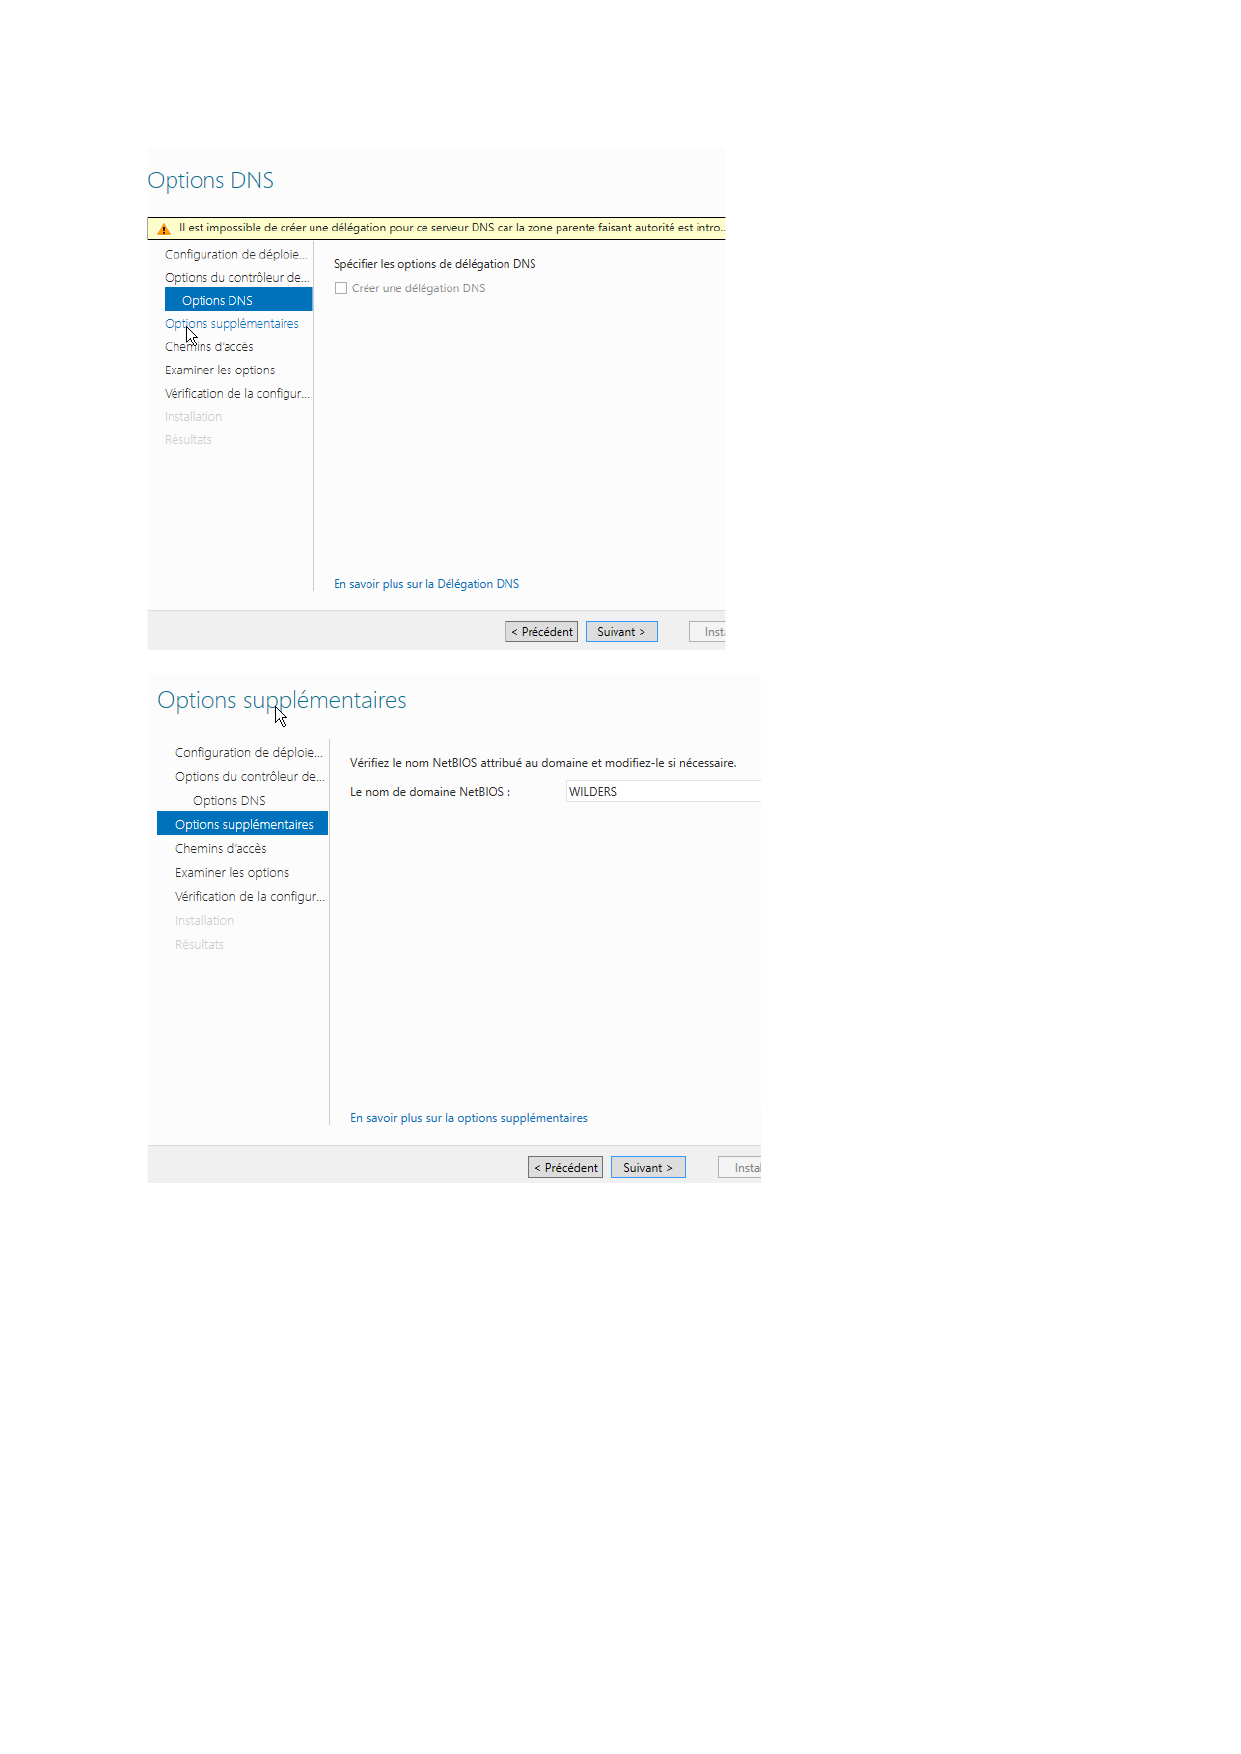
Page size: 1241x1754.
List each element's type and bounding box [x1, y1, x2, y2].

picture [147, 147, 726, 650]
picture [147, 674, 761, 1183]
